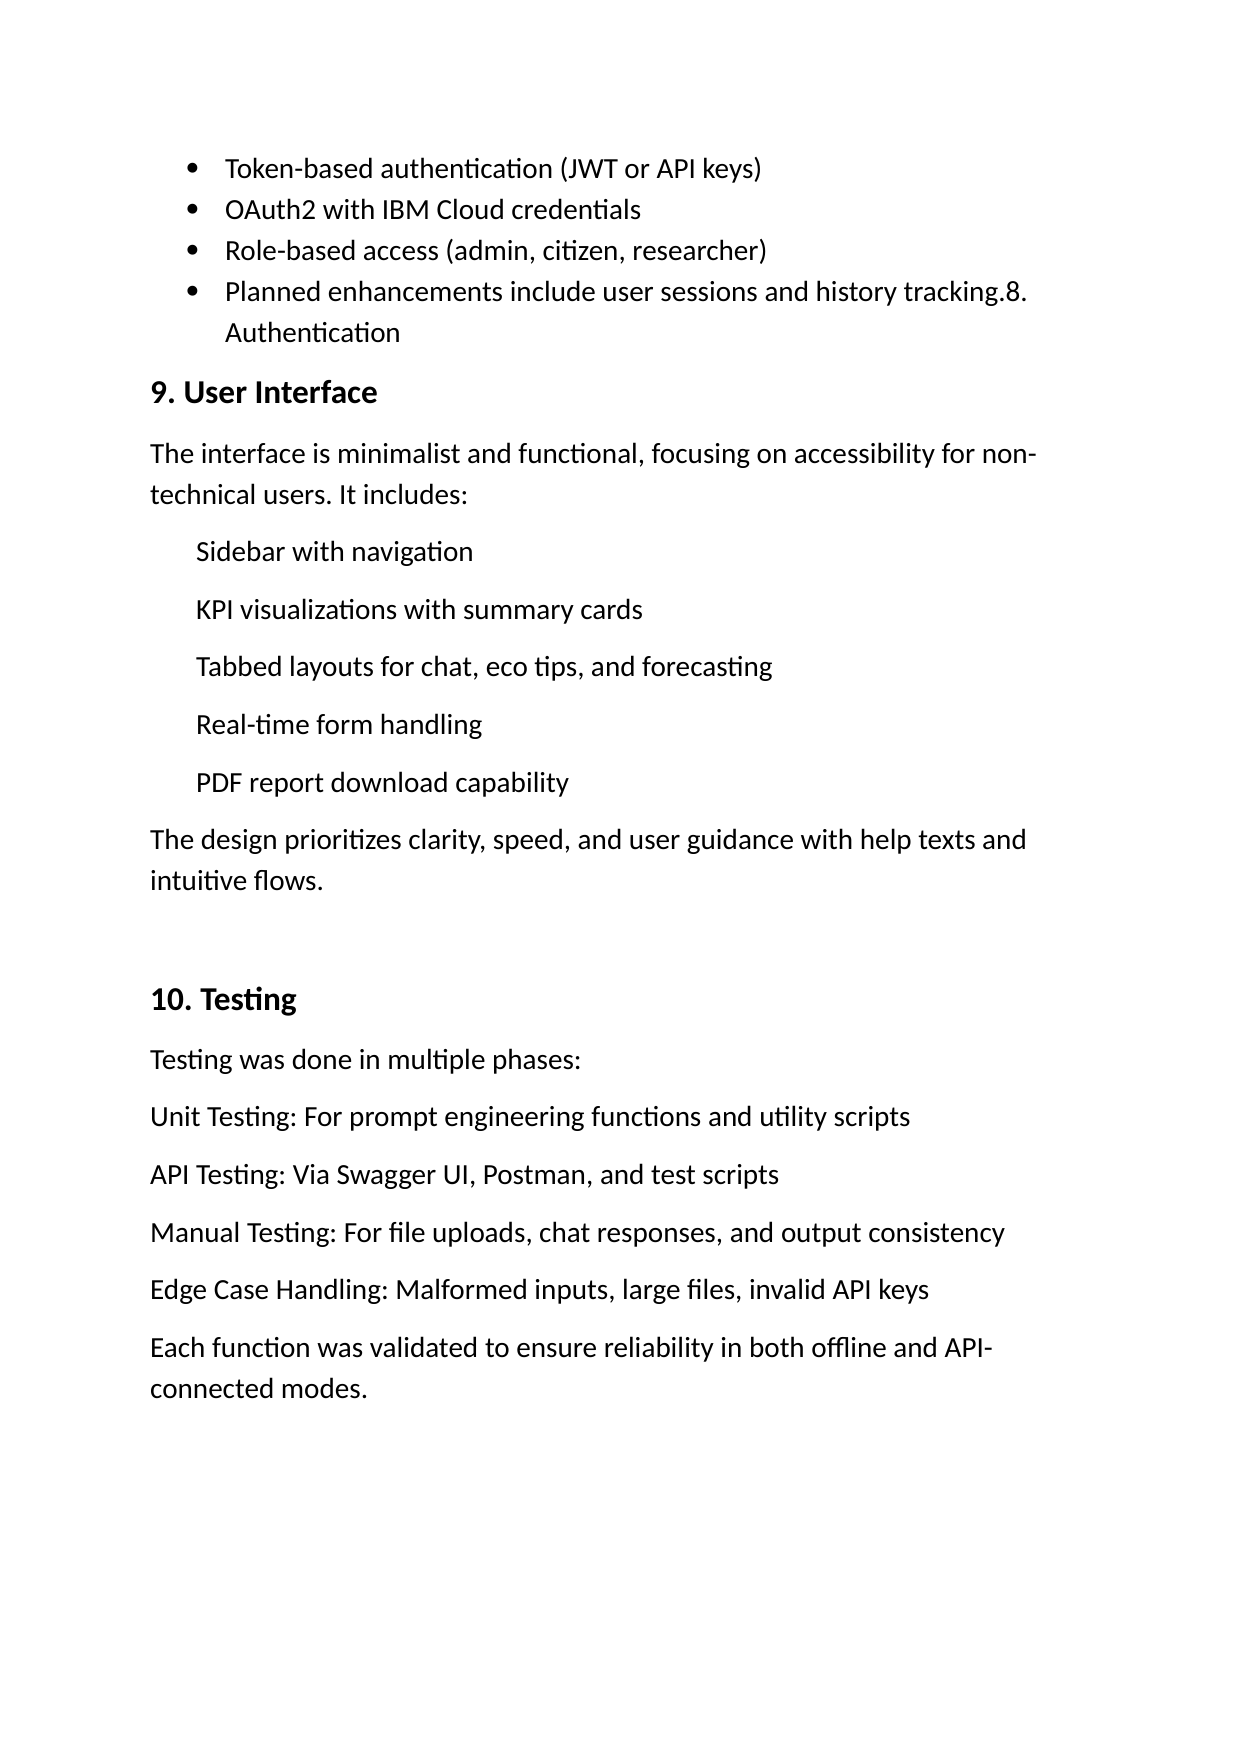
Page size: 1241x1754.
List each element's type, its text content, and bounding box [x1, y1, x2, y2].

text Sidebar with navigation [150, 533, 1090, 569]
text KPI visualizations with summary cards [150, 591, 1090, 627]
text Tabbed layouts for chat, eco tips, and forecasting [150, 648, 1090, 684]
text The interface is minimalist and functional, focusing on accessibility for non-technical users. It includes: [150, 435, 1090, 511]
text Unit Testing: For prompt engineering functions and utility scripts [150, 1098, 1090, 1134]
text Edge Case Handling: Malformed inputs, large files, invalid API keys [150, 1271, 1090, 1307]
text Real-time form handling [150, 706, 1090, 742]
text API Testing: Via Swagger UI, Postman, and test scripts [150, 1156, 1090, 1192]
list Planned enhancements include user sessions and history tracking.8. Authentication [187, 273, 1090, 349]
text Testing was done in multiple phases: [150, 1041, 1090, 1077]
text Manual Testing: For file uploads, chat responses, and output consistency [150, 1214, 1090, 1249]
list Role-based access (admin, citizen, researcher) [187, 232, 1090, 267]
text 9. User Interface [150, 371, 1090, 412]
text 10. Testing [150, 977, 1090, 1018]
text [150, 1329, 1090, 1406]
list Token-based authentication (JWT or API keys) [187, 150, 1090, 186]
text The design prioritizes clarity, speed, and user guidance with help texts and intuitive flows. [150, 821, 1090, 898]
text PDF report download capability [150, 764, 1090, 799]
list OAuth2 with IBM Cloud credentials [187, 191, 1090, 227]
